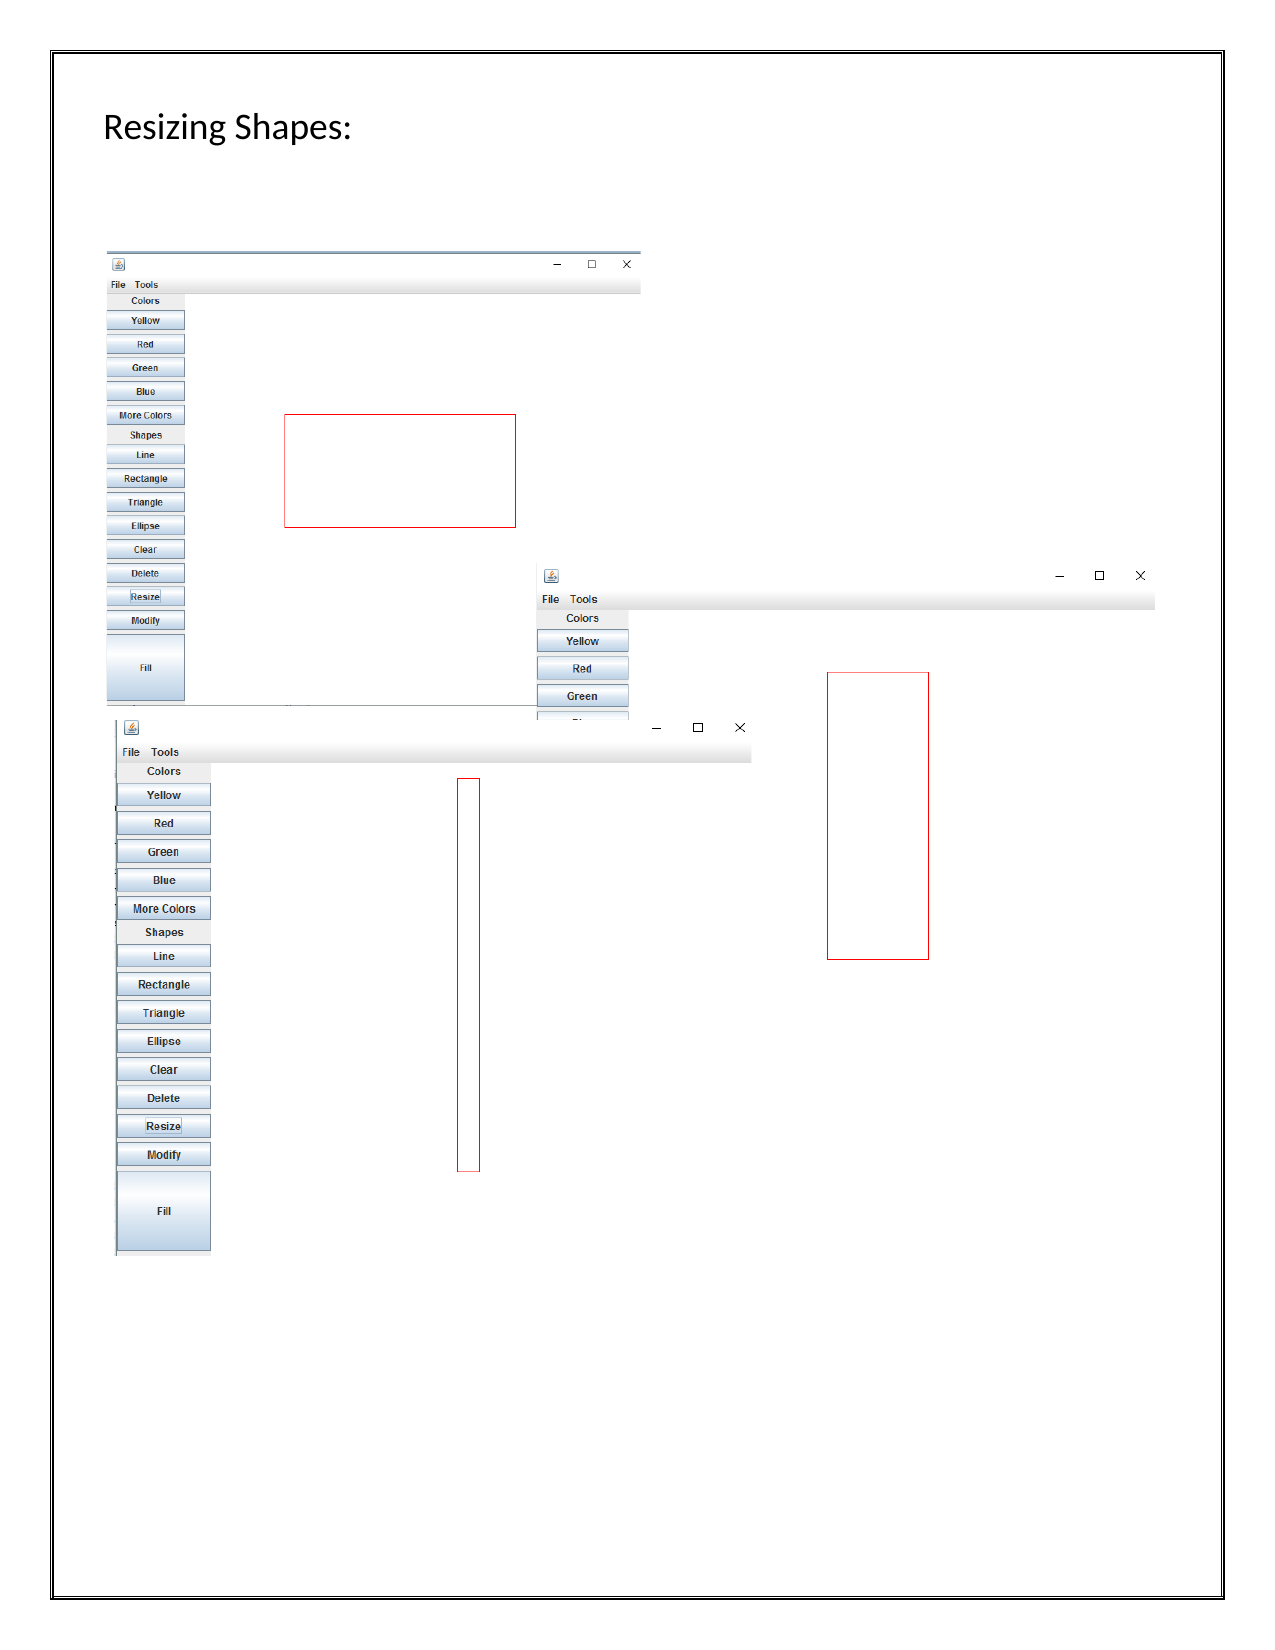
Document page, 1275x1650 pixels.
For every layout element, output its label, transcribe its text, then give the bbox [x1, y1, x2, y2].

picture [106, 251, 1154, 1255]
text Resizing Shapes: [103, 103, 1191, 149]
